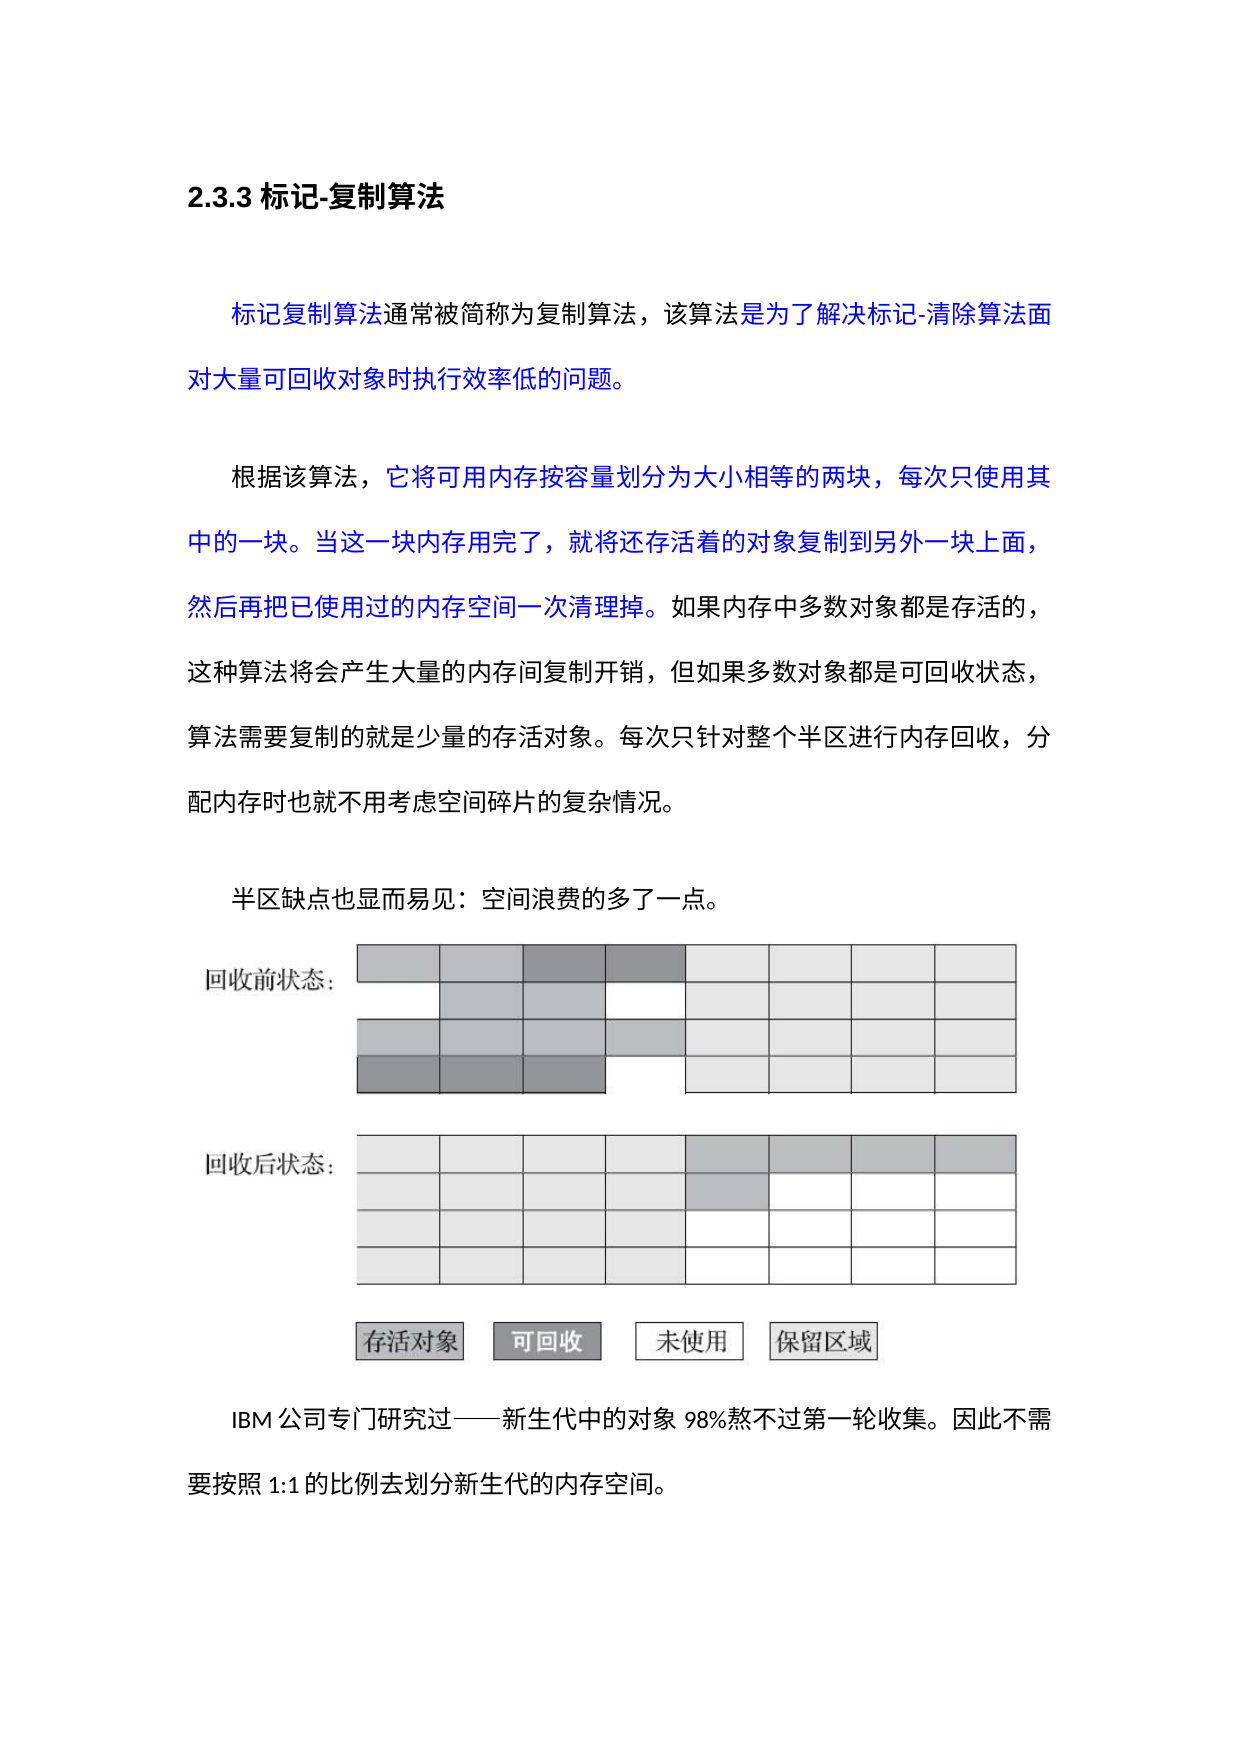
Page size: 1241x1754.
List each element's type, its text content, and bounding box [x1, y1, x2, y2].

text 半区缺点也显而易见：空间浪费的多了一点。 [187, 865, 1053, 930]
subtitle 2.3.3 标记-复制算法 [187, 162, 1053, 227]
text 根据该算法，它将可用内存按容量划分为大小相等的两块，每次只使用其中的一块。当这一块内存用完了，就将还存活着的对象复制到另外一块上面，然后再把已使用过的内存空间一次清理掉。如果内存中多数对象都是存活的，这种算法将会产生大量的内存间复制开销，但如果多数对象都是可回收状态，算法需要复制的就是少量的存活对象。每次只针对整个半区进行内存回收，分配内存时也就不用考虑空间碎片的复杂情况。 [187, 443, 1053, 833]
picture [199, 934, 1020, 1366]
text 标记复制算法通常被简称为复制算法，该算法是为了解决标记-清除算法面对大量可回收对象时执行效率低的问题。 [187, 280, 1053, 410]
